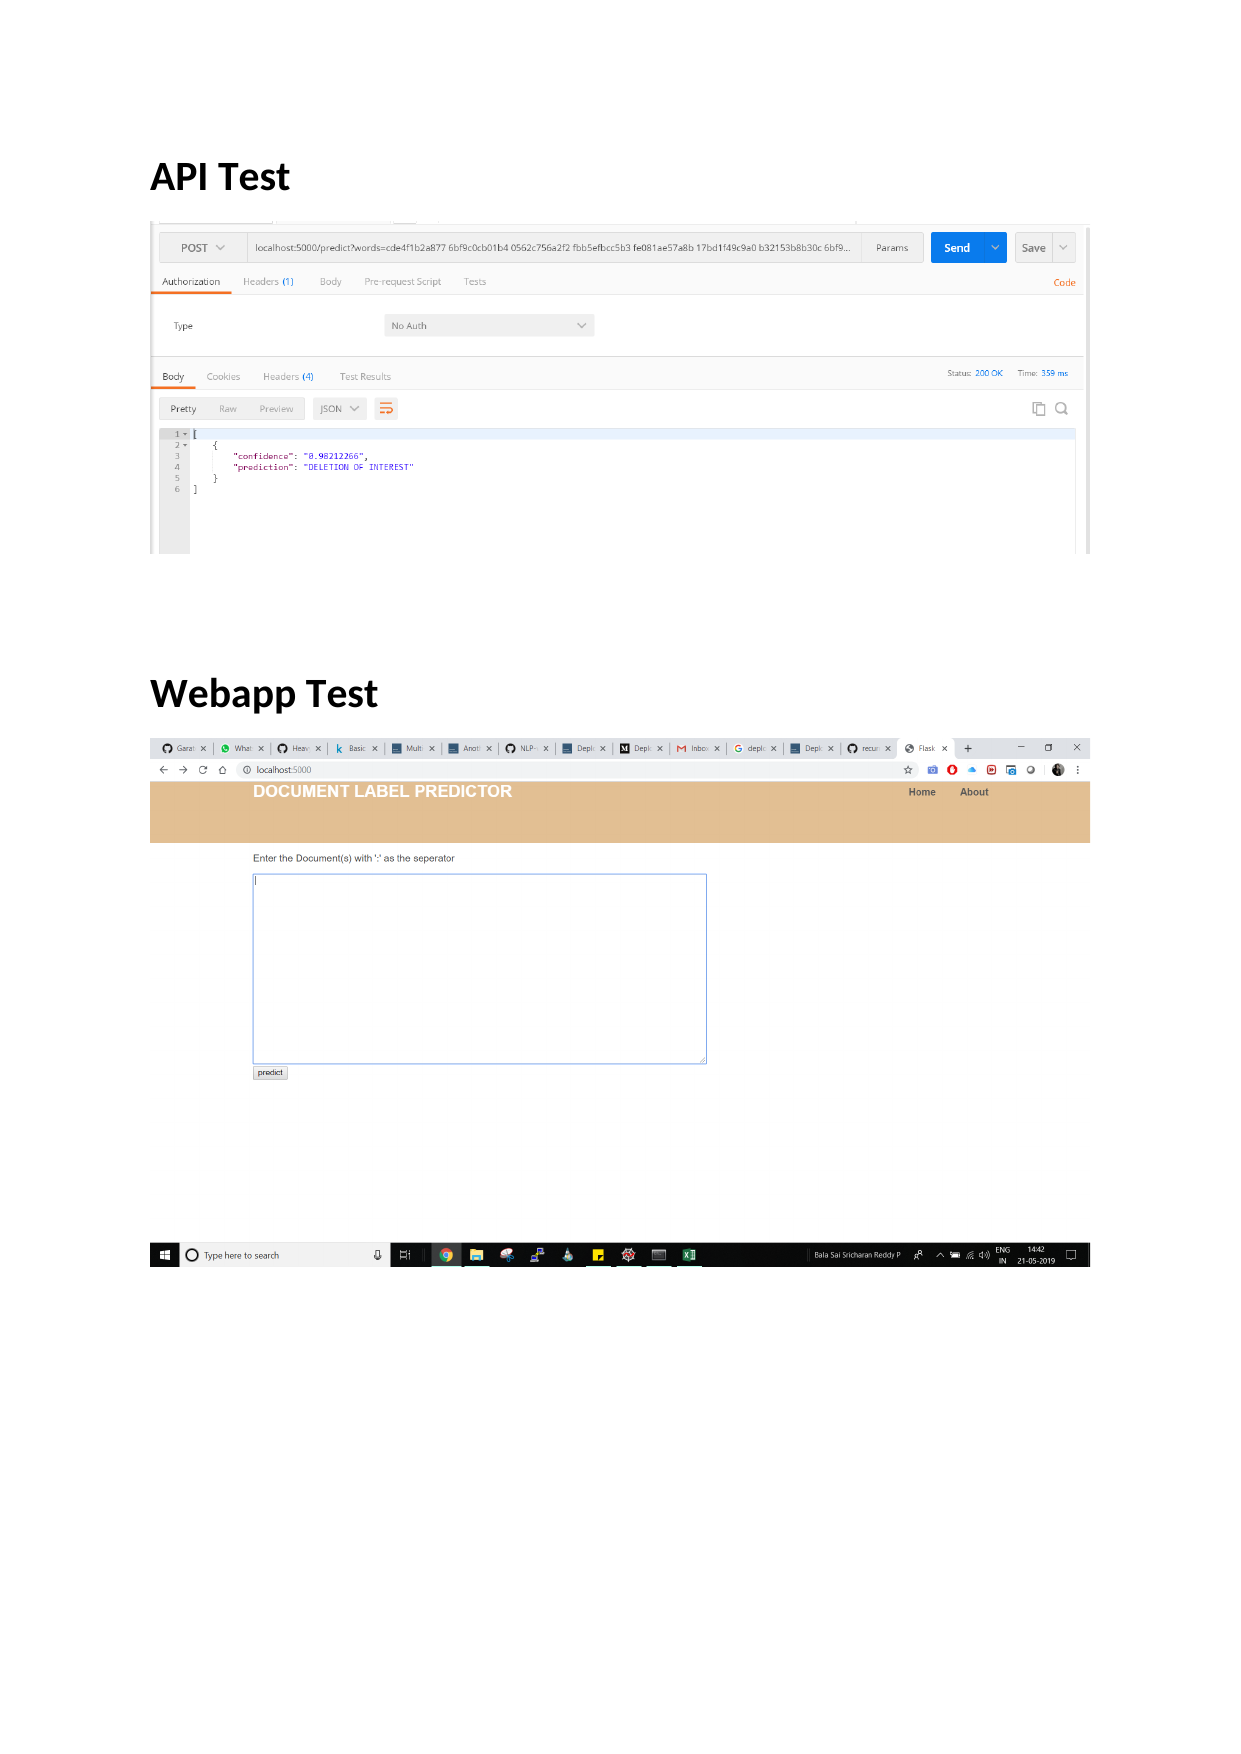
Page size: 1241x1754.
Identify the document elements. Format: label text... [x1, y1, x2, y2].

text Webapp Test [150, 667, 1090, 717]
text API Test [150, 150, 1090, 201]
picture [150, 738, 1091, 1267]
picture [150, 221, 1091, 554]
